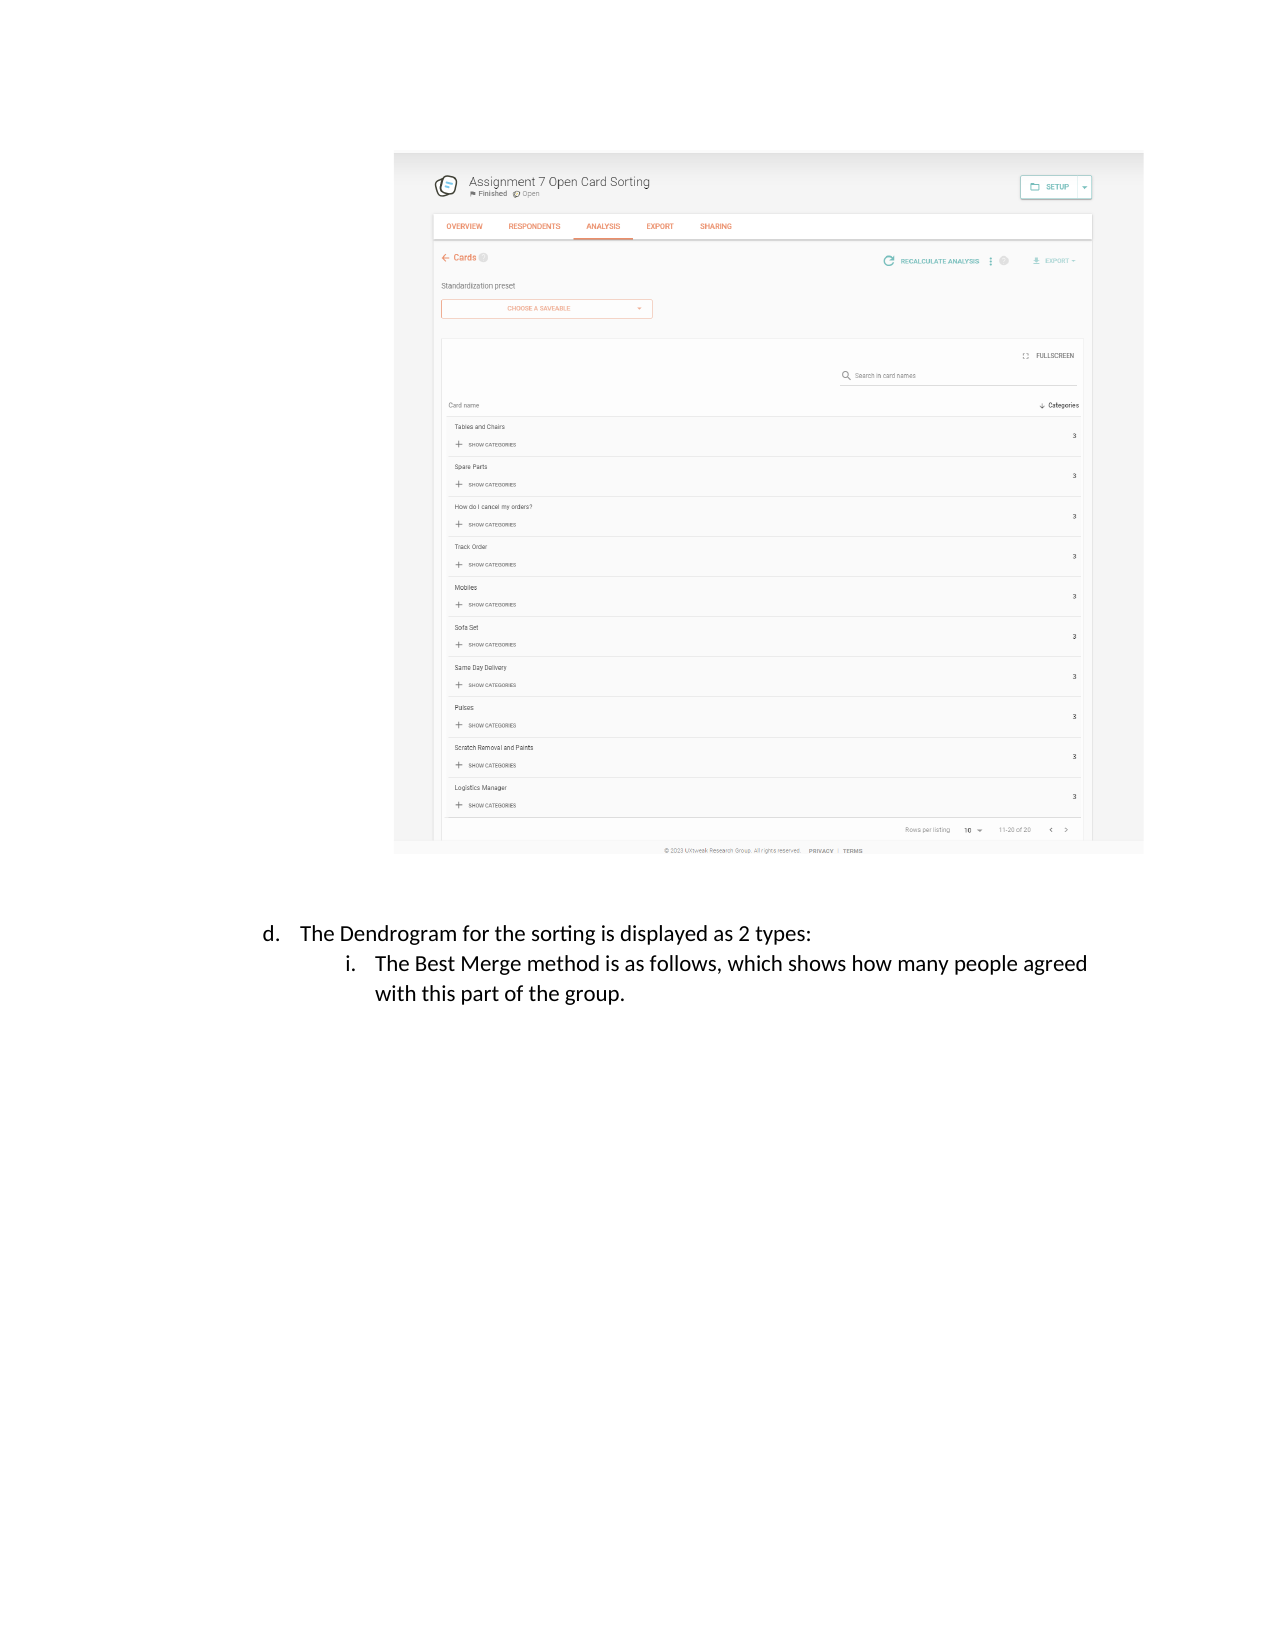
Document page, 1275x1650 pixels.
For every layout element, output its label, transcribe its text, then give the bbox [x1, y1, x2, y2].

list The Best Merge method is as follows, which shows how many people agreed with this part of the group. [356, 949, 1125, 1007]
list The Dendrogram for the sorting is displayed as 2 types: [262, 919, 1125, 947]
